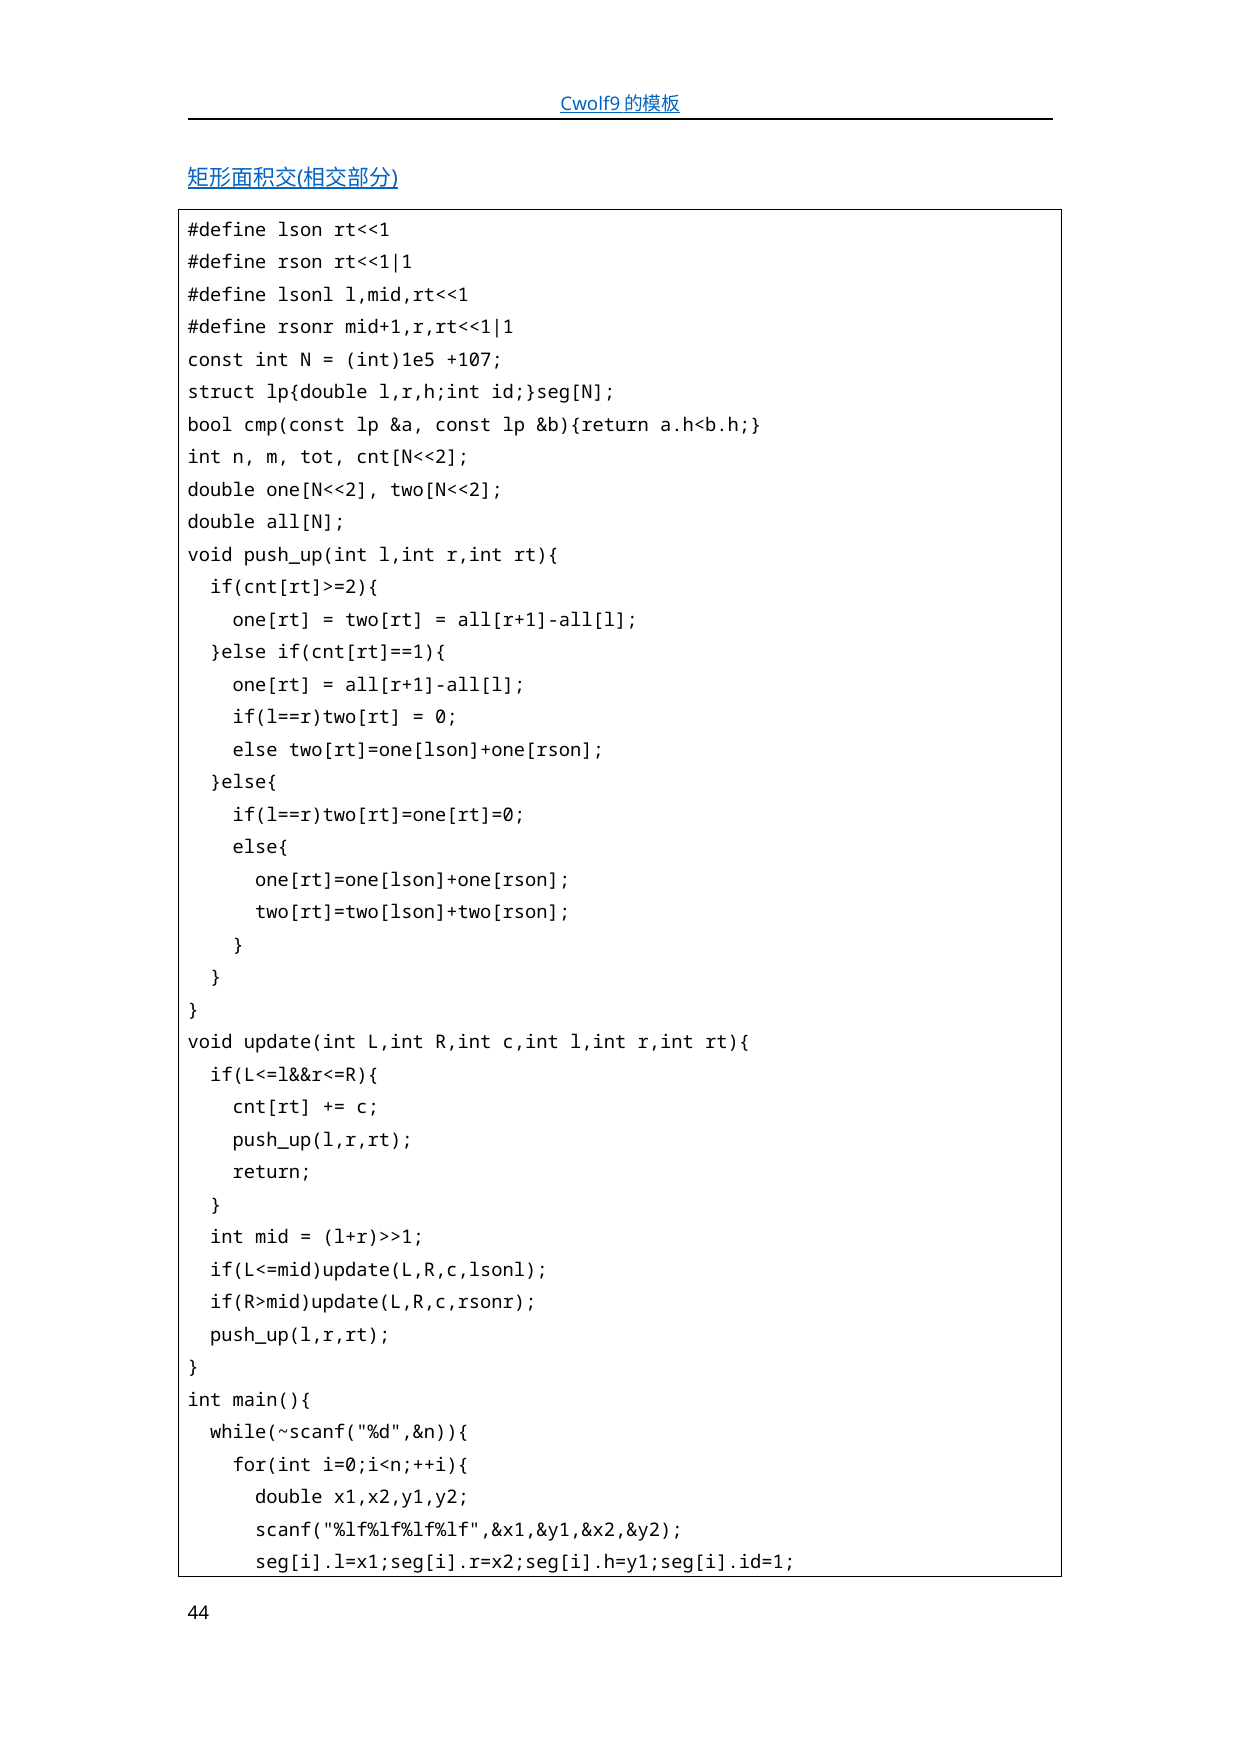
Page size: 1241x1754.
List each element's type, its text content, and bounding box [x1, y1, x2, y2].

text #define rsonr mid+1,r,rt<<1|1 [187, 310, 1053, 342]
text struct lp{double l,r,h;int id;}seg[N]; [187, 375, 1053, 407]
text const int N = (int)1e5 +107; [187, 342, 1053, 375]
text if(l==r)two[rt]=one[rt]=0; [187, 797, 1053, 830]
text if(L<=l&&r<=R){ [187, 1057, 1053, 1090]
text push_up(l,r,rt); [187, 1122, 1053, 1155]
text return; [187, 1155, 1053, 1187]
text int main(){ [187, 1382, 1053, 1415]
text else{ [187, 830, 1053, 862]
text } [187, 1350, 1053, 1382]
text double x1,x2,y1,y2; [187, 1480, 1053, 1512]
text } [187, 1187, 1053, 1220]
text void push_up(int l,int r,int rt){ [187, 537, 1053, 570]
text bool cmp(const lp &a, const lp &b){return a.h<b.h;} [187, 407, 1053, 440]
text int mid = (l+r)>>1; [187, 1220, 1053, 1252]
text push_up(l,r,rt); [187, 1317, 1053, 1350]
text #define lsonl l,mid,rt<<1 [187, 277, 1053, 310]
text for(int i=0;i<n;++i){ [187, 1447, 1053, 1480]
text if(cnt[rt]>=2){ [187, 570, 1053, 602]
text } [187, 927, 1053, 960]
text }else{ [187, 765, 1053, 797]
text } [187, 992, 1053, 1025]
text }else if(cnt[rt]==1){ [187, 635, 1053, 667]
text seg[i].l=x1;seg[i].r=x2;seg[i].h=y1;seg[i].id=1; [187, 1545, 1053, 1576]
text #define lson rt<<1 [179, 210, 1061, 245]
text if(L<=mid)update(L,R,c,lsonl); [187, 1252, 1053, 1285]
text cnt[rt] += c; [187, 1090, 1053, 1122]
text if(l==r)two[rt] = 0; [187, 700, 1053, 732]
text int n, m, tot, cnt[N<<2]; [187, 440, 1053, 472]
text void update(int L,int R,int c,int l,int r,int rt){ [187, 1025, 1053, 1057]
text while(~scanf("%d",&n)){ [187, 1415, 1053, 1447]
text if(R>mid)update(L,R,c,rsonr); [187, 1285, 1053, 1317]
text double all[N]; [187, 505, 1053, 537]
text two[rt]=two[lson]+two[rson]; [187, 895, 1053, 927]
text else two[rt]=one[lson]+one[rson]; [187, 732, 1053, 765]
text one[rt]=one[lson]+one[rson]; [187, 862, 1053, 895]
text scanf("%lf%lf%lf%lf",&x1,&y1,&x2,&y2); [187, 1512, 1053, 1545]
text #define rson rt<<1|1 [187, 245, 1053, 277]
text one[rt] = all[r+1]-all[l]; [187, 667, 1053, 700]
text one[rt] = two[rt] = all[r+1]-all[l]; [187, 602, 1053, 635]
text } [187, 960, 1053, 992]
text double one[N<<2], two[N<<2]; [187, 472, 1053, 505]
text 矩形面积交(相交部分) [187, 160, 1053, 192]
